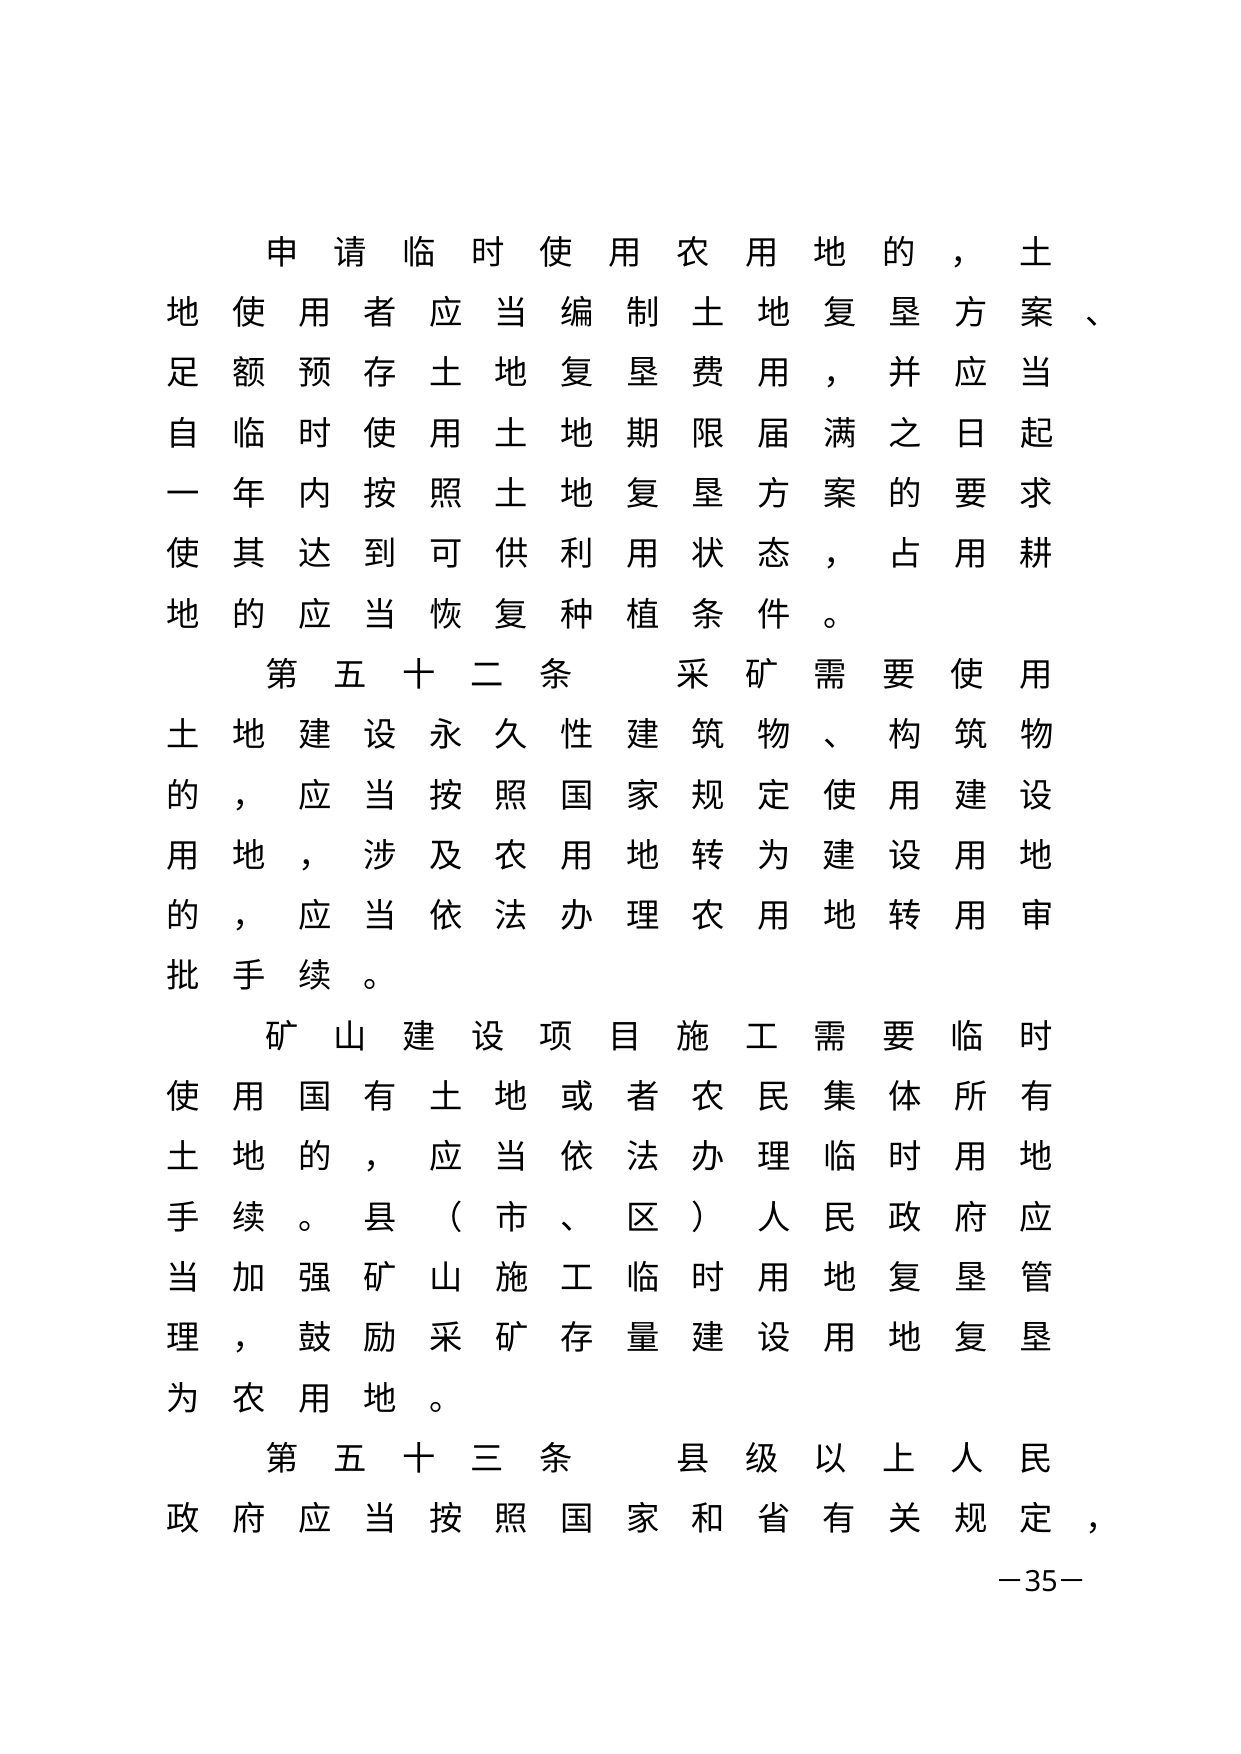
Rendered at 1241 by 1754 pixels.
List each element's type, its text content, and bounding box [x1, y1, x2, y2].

text 第五十三条 县级以上人民政府应当按照国家和省有关规定，安排建设用地指标，统一落实耕地占补平衡，合理保障本行政区域农村村民宅基地需求。 [167, 1426, 1085, 1546]
text 矿山建设项目施工需要临时使用国有土地或者农民集体所有土地的，应当依法办理临时用地手续。县（市、区）人民政府应当加强矿山施工临时用地复垦管理，鼓励采矿存量建设用地复垦为农用地。 [167, 1003, 1085, 1426]
text 第五十二条 采矿需要使用土地建设永久性建筑物、构筑物的，应当按照国家规定使用建设用地，涉及农用地转为建设用地的，应当依法办理农用地转用审批手续。 [167, 642, 1085, 1003]
text 申请临时使用农用地的，土地使用者应当编制土地复垦方案、足额预存土地复垦费用，并应当自临时使用土地期限届满之日起一年内按照土地复垦方案的要求使其达到可供利用状态，占用耕地的应当恢复种植条件。 [167, 219, 1085, 642]
